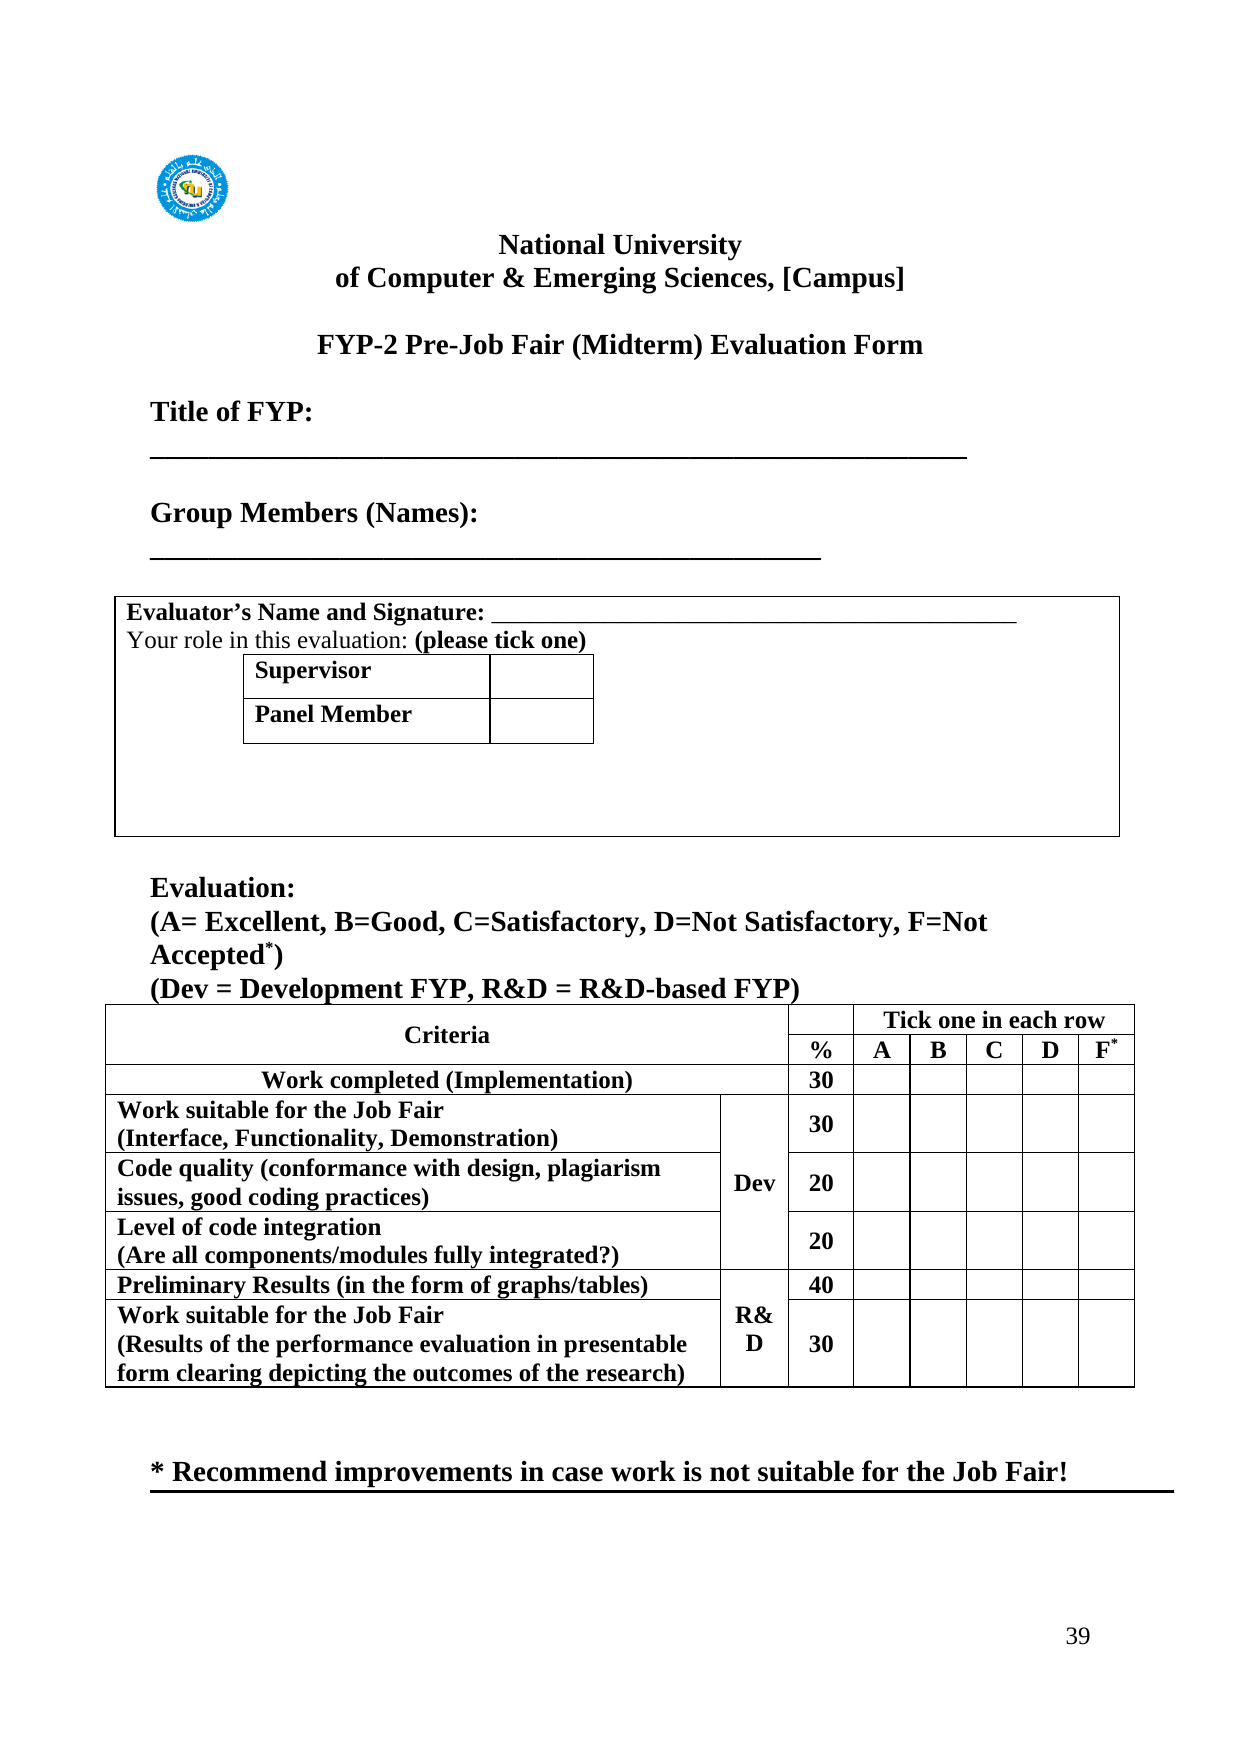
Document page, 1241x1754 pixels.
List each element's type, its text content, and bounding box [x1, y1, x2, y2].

table_header [789, 1005, 853, 1034]
table_cell [854, 1153, 909, 1211]
table_cell [1023, 1212, 1078, 1269]
text FYP-2 Pre-Job Fair (Midterm) Evaluation Form [150, 327, 1090, 361]
table_cell D [1023, 1035, 1078, 1064]
table_cell [911, 1153, 966, 1211]
table_cell [854, 1095, 909, 1152]
table_cell [911, 1095, 966, 1152]
table_cell % [789, 1035, 853, 1064]
table_cell Work suitable for the Job Fair (Results of the performance evaluation in presentable form clearing depicting the outcomes of the research) [106, 1300, 720, 1386]
table_cell [1023, 1300, 1078, 1386]
text Evaluation: [150, 870, 1090, 904]
table_cell [854, 1270, 909, 1299]
table_cell [1023, 1095, 1078, 1152]
table_cell Work completed (Implementation) [106, 1065, 788, 1094]
text * Recommend improvements in case work is not suitable for the Job Fair! [150, 1454, 1174, 1490]
table_cell [1079, 1300, 1134, 1386]
table_cell C [967, 1035, 1022, 1064]
picture [150, 150, 234, 227]
table_cell Code quality (conformance with design, plagiarism issues, good coding practices) [106, 1153, 720, 1211]
table_header Evaluator’s Name and Signature: __________________________________________ Your role in this evaluation: (please tick one) [116, 597, 1119, 836]
table_cell [967, 1212, 1022, 1269]
table_cell [967, 1300, 1022, 1386]
table_cell [1023, 1153, 1078, 1211]
table_cell [854, 1212, 909, 1269]
table_cell 40 [789, 1270, 853, 1299]
table_cell [854, 1065, 909, 1094]
table_cell [1079, 1065, 1134, 1094]
table_cell R&D [721, 1270, 788, 1386]
table_cell [1079, 1270, 1134, 1299]
table_cell [967, 1065, 1022, 1094]
table_cell [911, 1270, 966, 1299]
text of Computer & Emerging Sciences, [Campus] [150, 260, 1090, 294]
table_cell [1079, 1212, 1134, 1269]
text National University [150, 227, 1090, 260]
text (A= Excellent, B=Good, C=Satisfactory, D=Not Satisfactory, F=Not Accepted*) [150, 904, 1090, 971]
table_cell [911, 1065, 966, 1094]
table_cell 20 [789, 1212, 853, 1269]
table_cell [967, 1095, 1022, 1152]
table_cell [911, 1212, 966, 1269]
text Title of FYP: ________________________________________________________ [150, 394, 1090, 462]
table_cell [967, 1153, 1022, 1211]
table_cell 20 [789, 1153, 853, 1211]
table_header Tick one in each row [854, 1005, 1134, 1034]
table_cell [1079, 1095, 1134, 1152]
table_cell [854, 1300, 909, 1386]
table_cell Dev [721, 1095, 788, 1269]
table_cell 30 [789, 1065, 853, 1094]
table_header Criteria [106, 1005, 788, 1064]
text (Dev = Development FYP, R&D = R&D-based FYP) [150, 971, 1090, 1004]
text Group Members (Names): ______________________________________________ [150, 495, 1090, 562]
table_cell [1023, 1065, 1078, 1094]
table_cell [911, 1300, 966, 1386]
table_cell Work suitable for the Job Fair (Interface, Functionality, Demonstration) [106, 1095, 720, 1152]
table_cell [1023, 1270, 1078, 1299]
table_cell A [854, 1035, 909, 1064]
table_cell Level of code integration (Are all components/modules fully integrated?) [106, 1212, 720, 1269]
table_cell [1079, 1153, 1134, 1211]
table_cell 30 [789, 1300, 853, 1386]
table_cell B [911, 1035, 966, 1064]
table_cell Preliminary Results (in the form of graphs/tables) [106, 1270, 720, 1299]
table_cell F* [1079, 1035, 1134, 1064]
table_cell [967, 1270, 1022, 1299]
table_cell 30 [789, 1095, 853, 1152]
